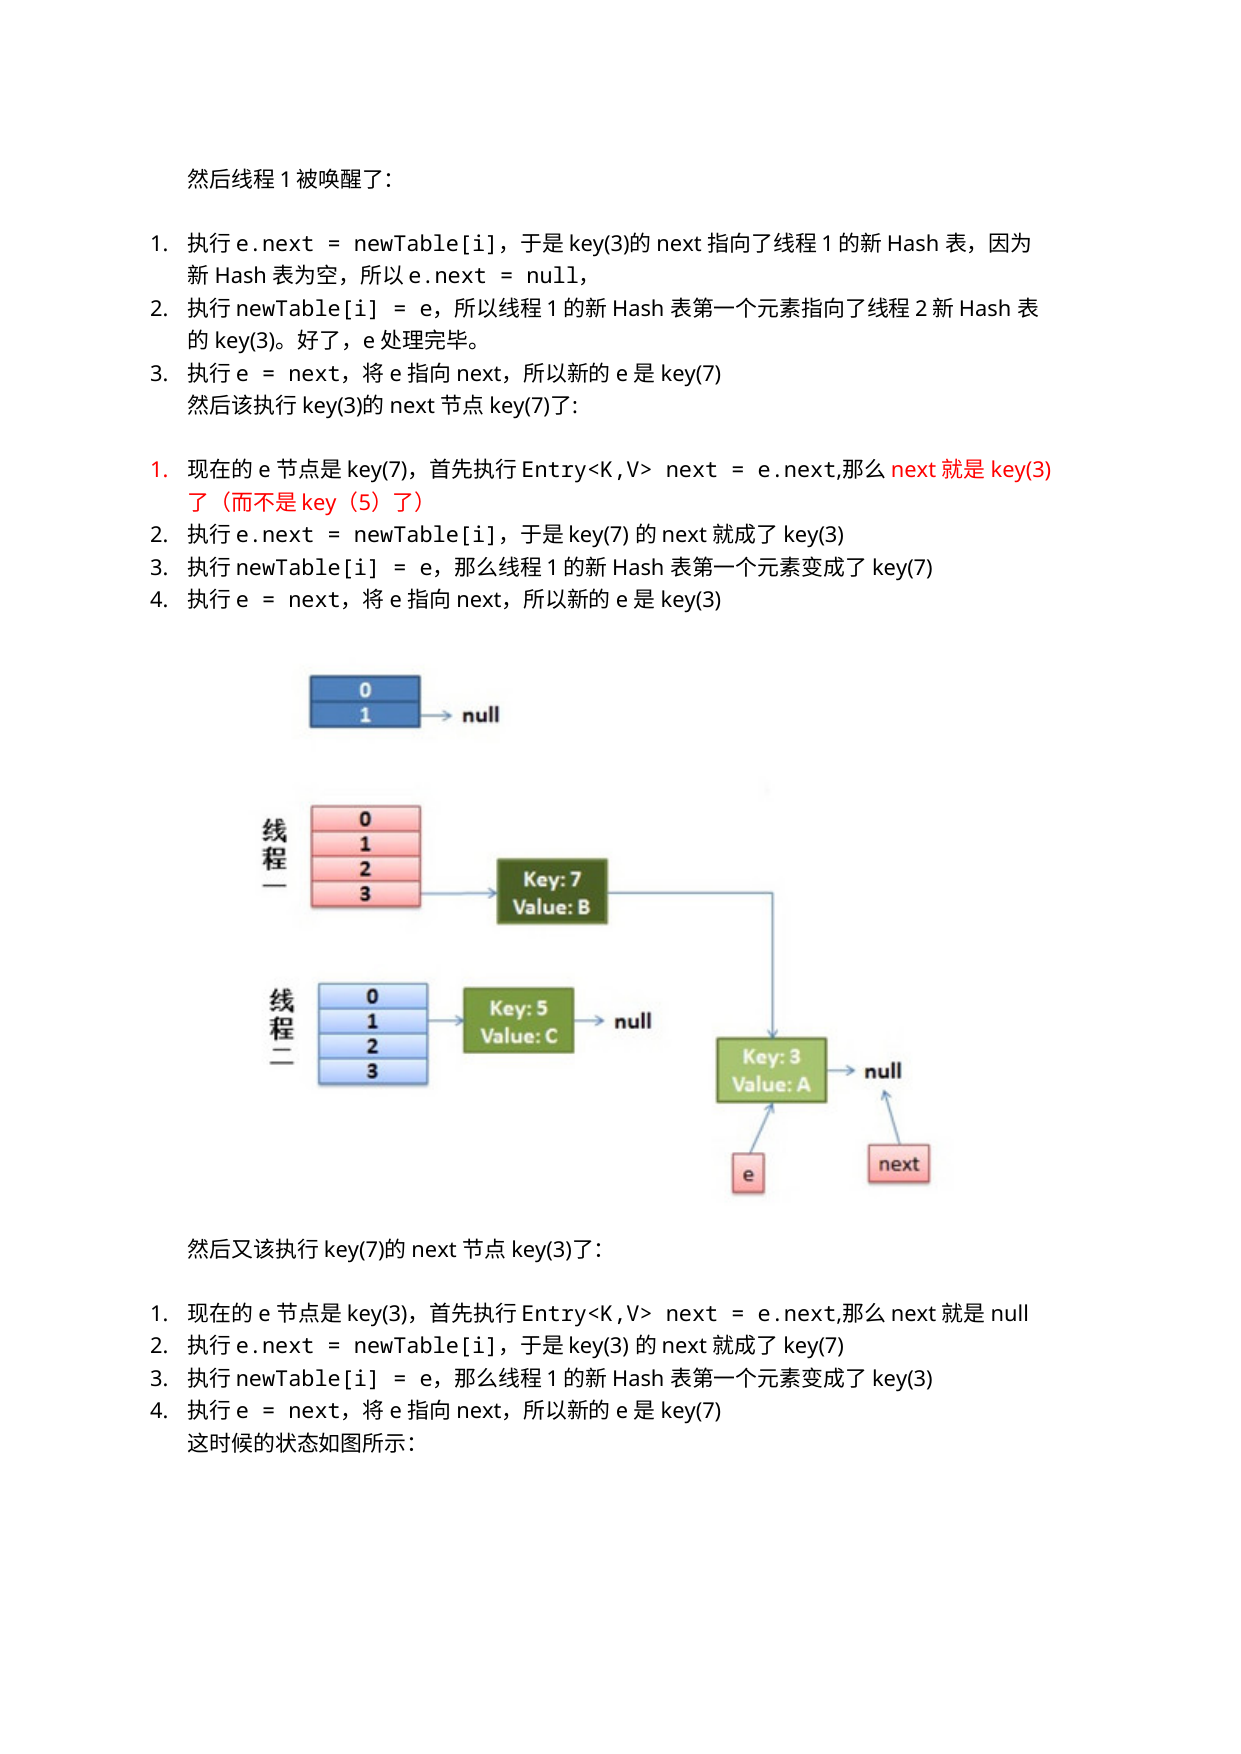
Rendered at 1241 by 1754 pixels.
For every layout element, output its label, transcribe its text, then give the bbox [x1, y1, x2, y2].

list 执行newTable[i] = e，那么线程1的新 Hash 表第一个元素变成了 key(3) [150, 1361, 1053, 1393]
list 现在的 e 节点是 key(7)，首先执行Entry<K,V> next = e.next,那么 next 就是 key(3)了（而不是key（5）了） [150, 452, 1053, 517]
list 执行e = next，将 e 指向 next，所以新的 e 是 key(7) [150, 1393, 1053, 1426]
text 然后该执行 key(3)的 next 节点 key(7)了: [187, 388, 1053, 421]
list 现在的 e 节点是 key(3)，首先执行Entry<K,V> next = e.next,那么 next 就是 null [150, 1296, 1053, 1328]
list 执行e = next，将 e 指向 next，所以新的 e 是 key(7) [150, 356, 1053, 388]
text 这时候的状态如图所示： [187, 1426, 1053, 1458]
list 执行e.next = newTable[i]，于是 key(3)的 next 指向了线程1的新 Hash 表，因为新 Hash 表为空，所以e.next = null， [150, 226, 1053, 291]
text 然后线程1被唤醒了： [187, 162, 1053, 194]
list 执行e = next，将 e 指向 next，所以新的 e 是 key(3) [150, 582, 1053, 614]
picture [187, 614, 1047, 1209]
list 执行newTable[i] = e，所以线程1的新 Hash 表第一个元素指向了线程2新 Hash 表的 key(3)。好了，e 处理完毕。 [150, 291, 1053, 356]
list 执行e.next = newTable[i]，于是key(3) 的 next 就成了 key(7) [150, 1328, 1053, 1361]
list 执行e.next = newTable[i]，于是key(7) 的 next 就成了 key(3) [150, 517, 1053, 549]
list 执行newTable[i] = e，那么线程1的新 Hash 表第一个元素变成了 key(7) [150, 549, 1053, 582]
